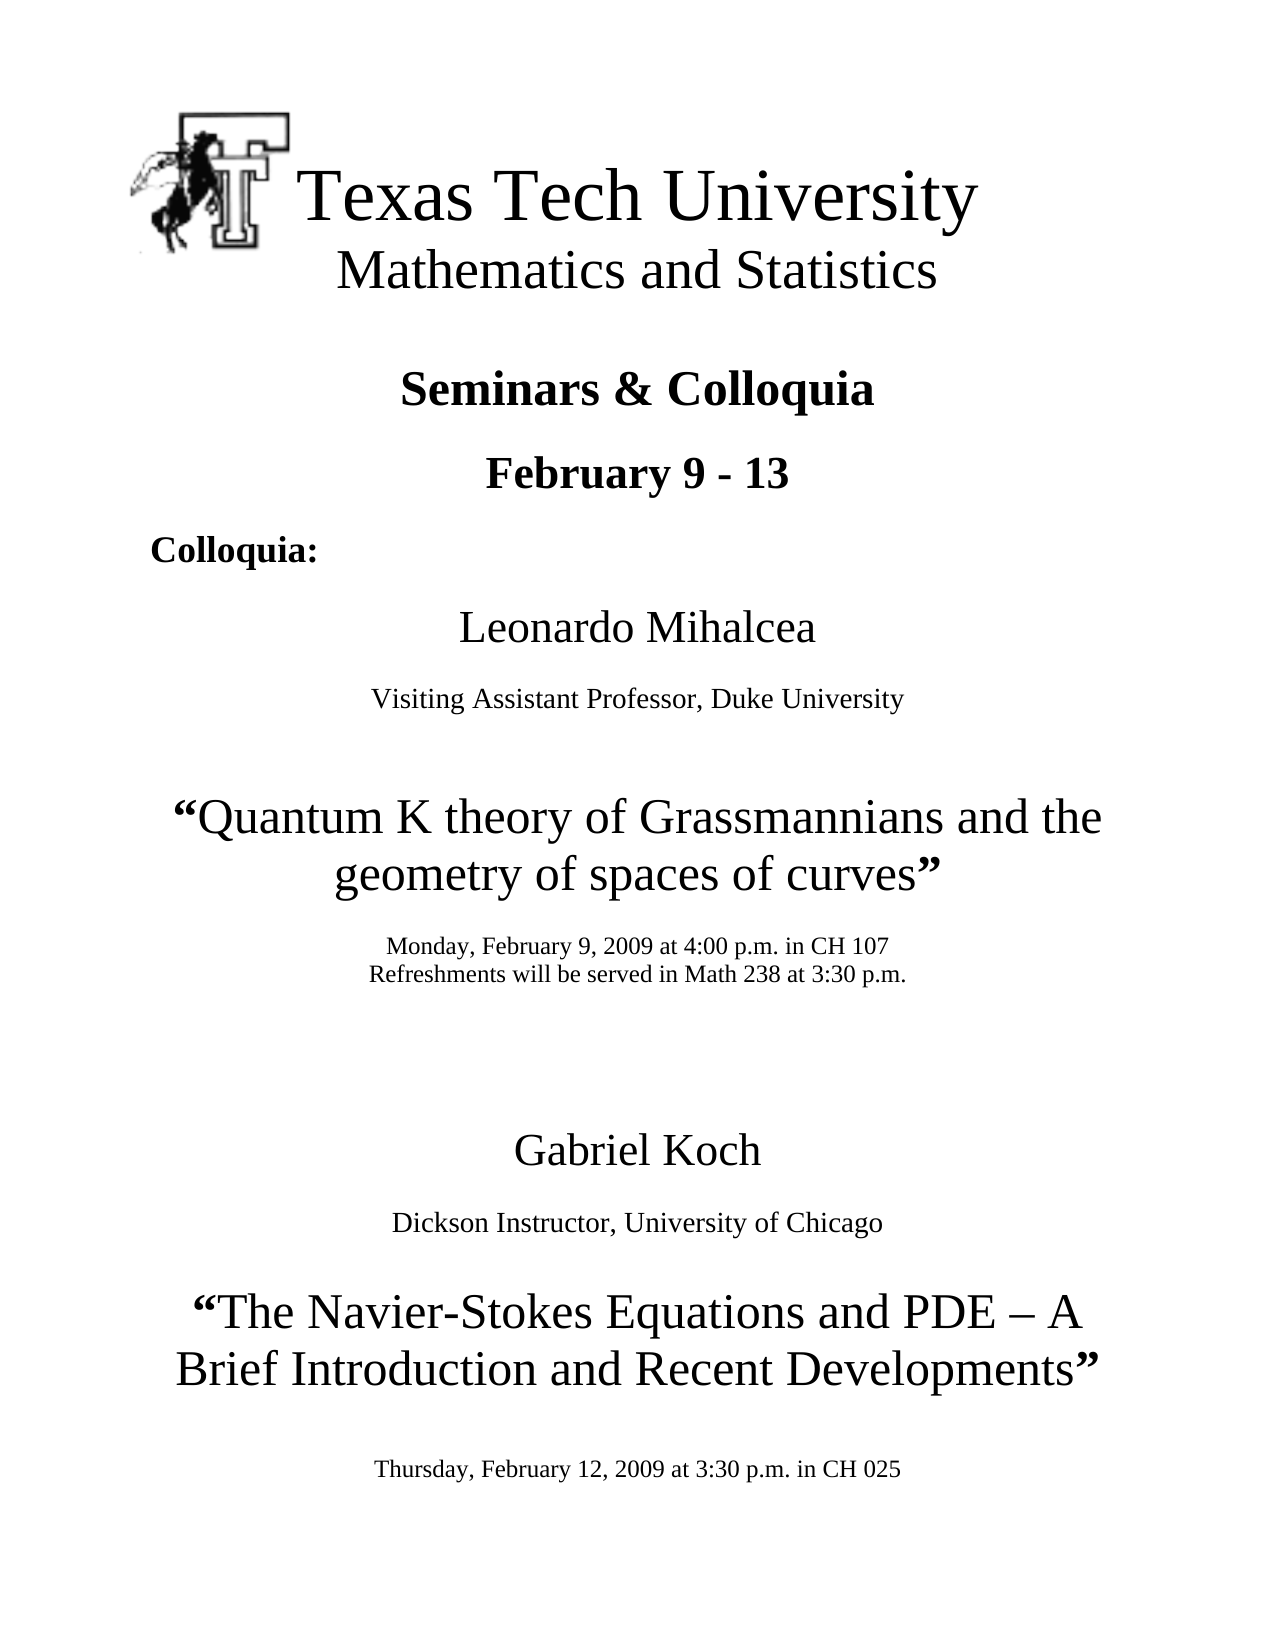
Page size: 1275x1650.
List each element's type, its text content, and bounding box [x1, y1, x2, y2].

text February 9 - 13 [150, 446, 1125, 498]
text Mathematics and Statistics [150, 236, 1125, 301]
picture [125, 111, 294, 261]
text “The Navier-Stokes Equations and PDE – A Brief Introduction and Recent Developments” [150, 1281, 1125, 1396]
text Gabriel Koch [150, 1123, 1125, 1176]
text Texas [294, 150, 1125, 236]
text Refreshments will be served in Math 238 at 3:30 p.m. [150, 959, 1125, 988]
text Thursday, February 12, 2009 at 3:30 p.m. in CH 025 [150, 1454, 1125, 1483]
text Colloquia: [150, 527, 1125, 571]
text Leonardo Mihalcea [150, 599, 1125, 652]
text Seminars & Colloquia [150, 359, 1125, 416]
text Visiting Assistant Professor, Duke University [150, 652, 1125, 714]
text “Quantum K theory of Grassmannians and the geometry of spaces of curves” [150, 787, 1125, 902]
text Monday, February 9, 2009 at 4:00 p.m. in CH 107 [150, 931, 1125, 959]
text Dickson Instructor, University of Chicago [150, 1205, 1125, 1238]
